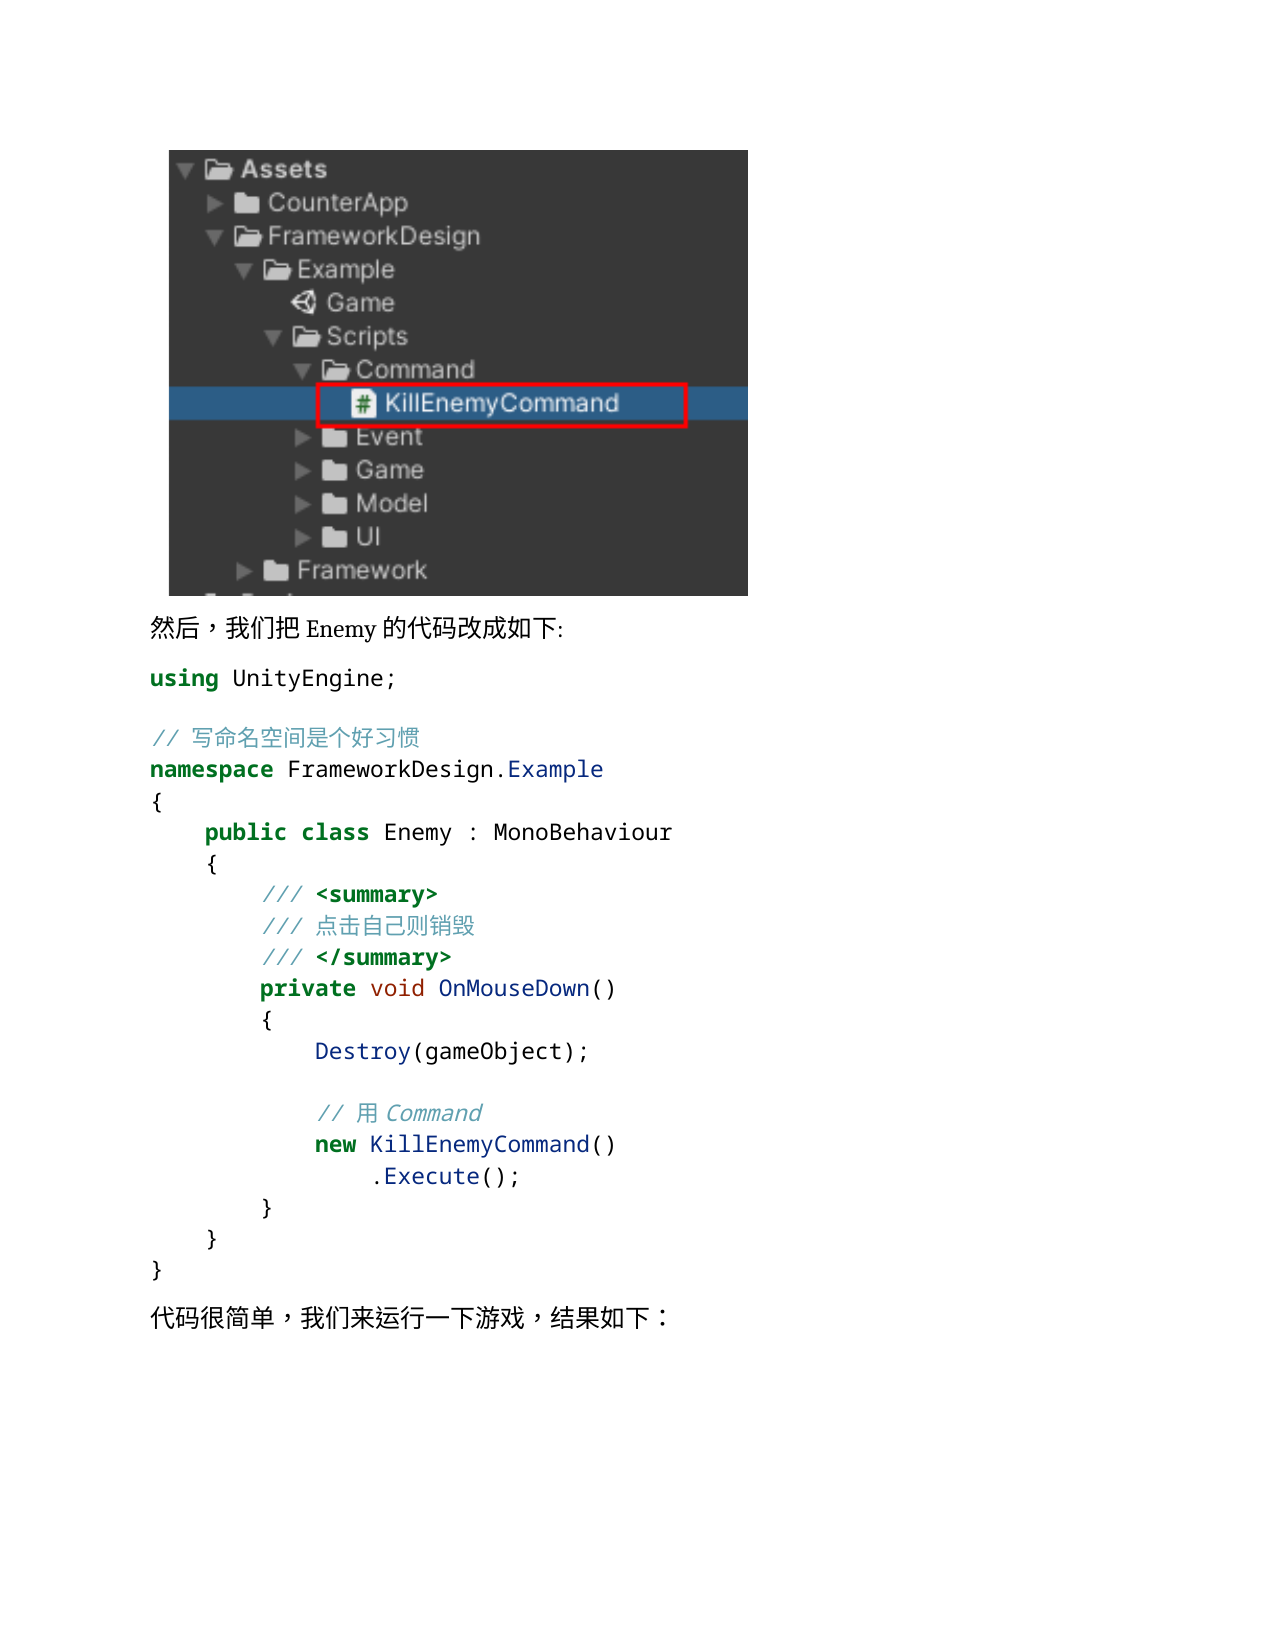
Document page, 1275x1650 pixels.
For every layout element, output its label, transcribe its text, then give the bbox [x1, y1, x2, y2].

text 然后，我们把 Enemy 的代码改成如下: [150, 614, 1125, 643]
text 代码很简单，我们来运行一下游戏，结果如下： [150, 1305, 1125, 1334]
picture [168, 150, 748, 596]
text using UnityEngine; // 写命名空间是个好习惯 namespace FrameworkDesign.Example { public class Enemy : MonoBehaviour { /// <summary> /// 点击自己则销毁 /// </summary> private void OnMouseDown() { Destroy(gameObject); // 用 Command new KillEnemyCommand() .Execute(); } } } [150, 662, 1125, 1284]
